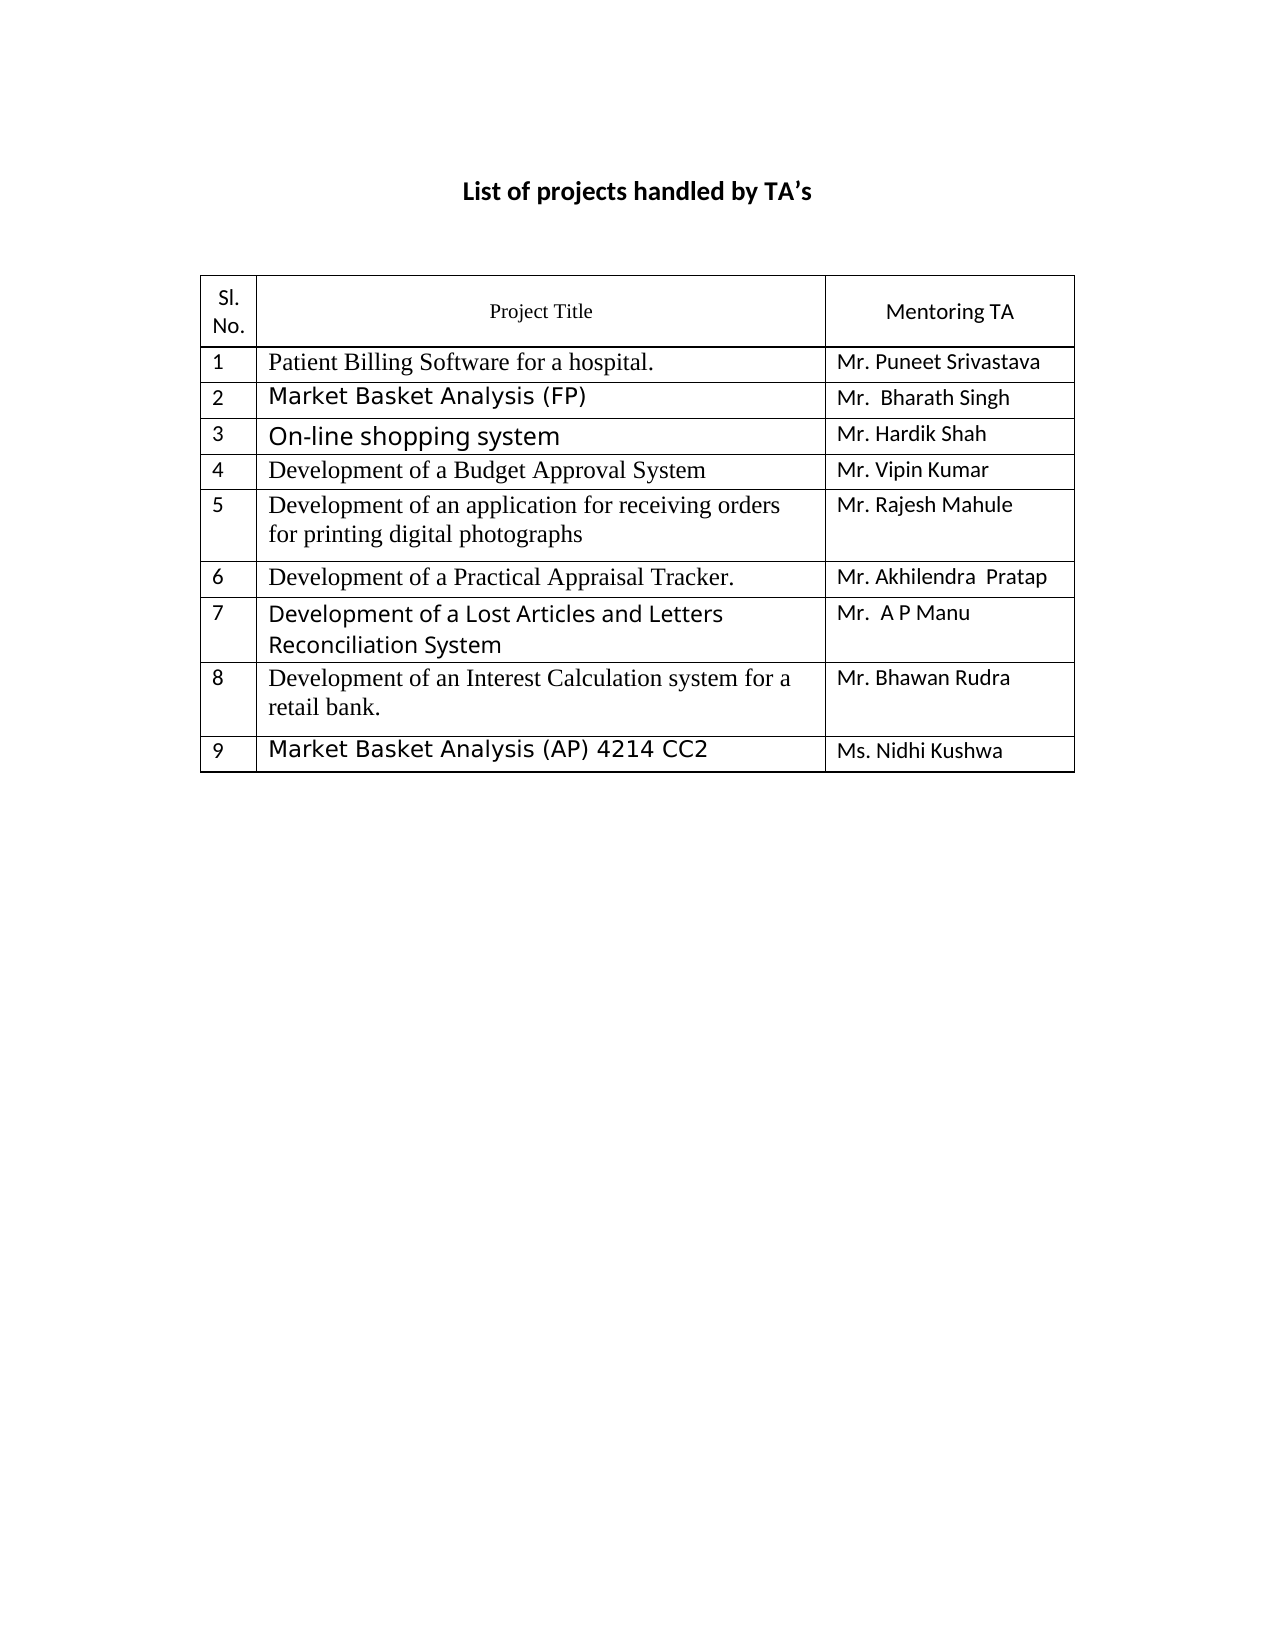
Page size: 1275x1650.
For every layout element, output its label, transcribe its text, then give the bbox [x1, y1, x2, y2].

table_cell 2 [201, 383, 256, 418]
table_cell On-line shopping system [257, 419, 825, 454]
table_cell Ms. Nidhi Kushwa [826, 737, 1074, 771]
table_cell Mr. Vipin Kumar [826, 455, 1074, 489]
table_cell Market Basket Analysis (FP) [257, 383, 825, 418]
table_cell Mr. Puneet Srivastava [826, 348, 1074, 382]
table_cell Mr. Hardik Shah [826, 419, 1074, 454]
table_cell 6 [201, 562, 256, 597]
table_cell Development of a Budget Approval System [257, 455, 825, 489]
table_cell 1 [201, 348, 256, 382]
table_cell Mr. Bharath Singh [826, 383, 1074, 418]
table_header Mentoring TA [826, 276, 1074, 346]
table_cell 3 [201, 419, 256, 454]
table_header Project Title [257, 276, 825, 346]
table_cell Patient Billing Software for a hospital. [257, 348, 825, 382]
table_cell Development of a Lost Articles and Letters Reconciliation System [257, 598, 825, 662]
table_cell Development of a Practical Appraisal Tracker. [257, 562, 825, 597]
table_cell 7 [201, 598, 256, 662]
table_cell Mr. Rajesh Mahule [826, 490, 1074, 561]
table_cell Market Basket Analysis (AP) 4214 CC2 [257, 737, 825, 771]
table_cell Development of an application for receiving orders for printing digital photographs [257, 490, 825, 561]
table_cell 5 [201, 490, 256, 561]
table_cell 9 [201, 737, 256, 771]
table_header Sl. No. [201, 276, 256, 346]
text List of projects handled by TA’s [150, 174, 1125, 207]
table_cell Mr. Akhilendra Pratap [826, 562, 1074, 597]
table_cell 8 [201, 663, 256, 736]
table_cell Mr. A P Manu [826, 598, 1074, 662]
table_cell 4 [201, 455, 256, 489]
table_cell Development of an Interest Calculation system for a retail bank. [257, 663, 825, 736]
table_cell Mr. Bhawan Rudra [826, 663, 1074, 736]
